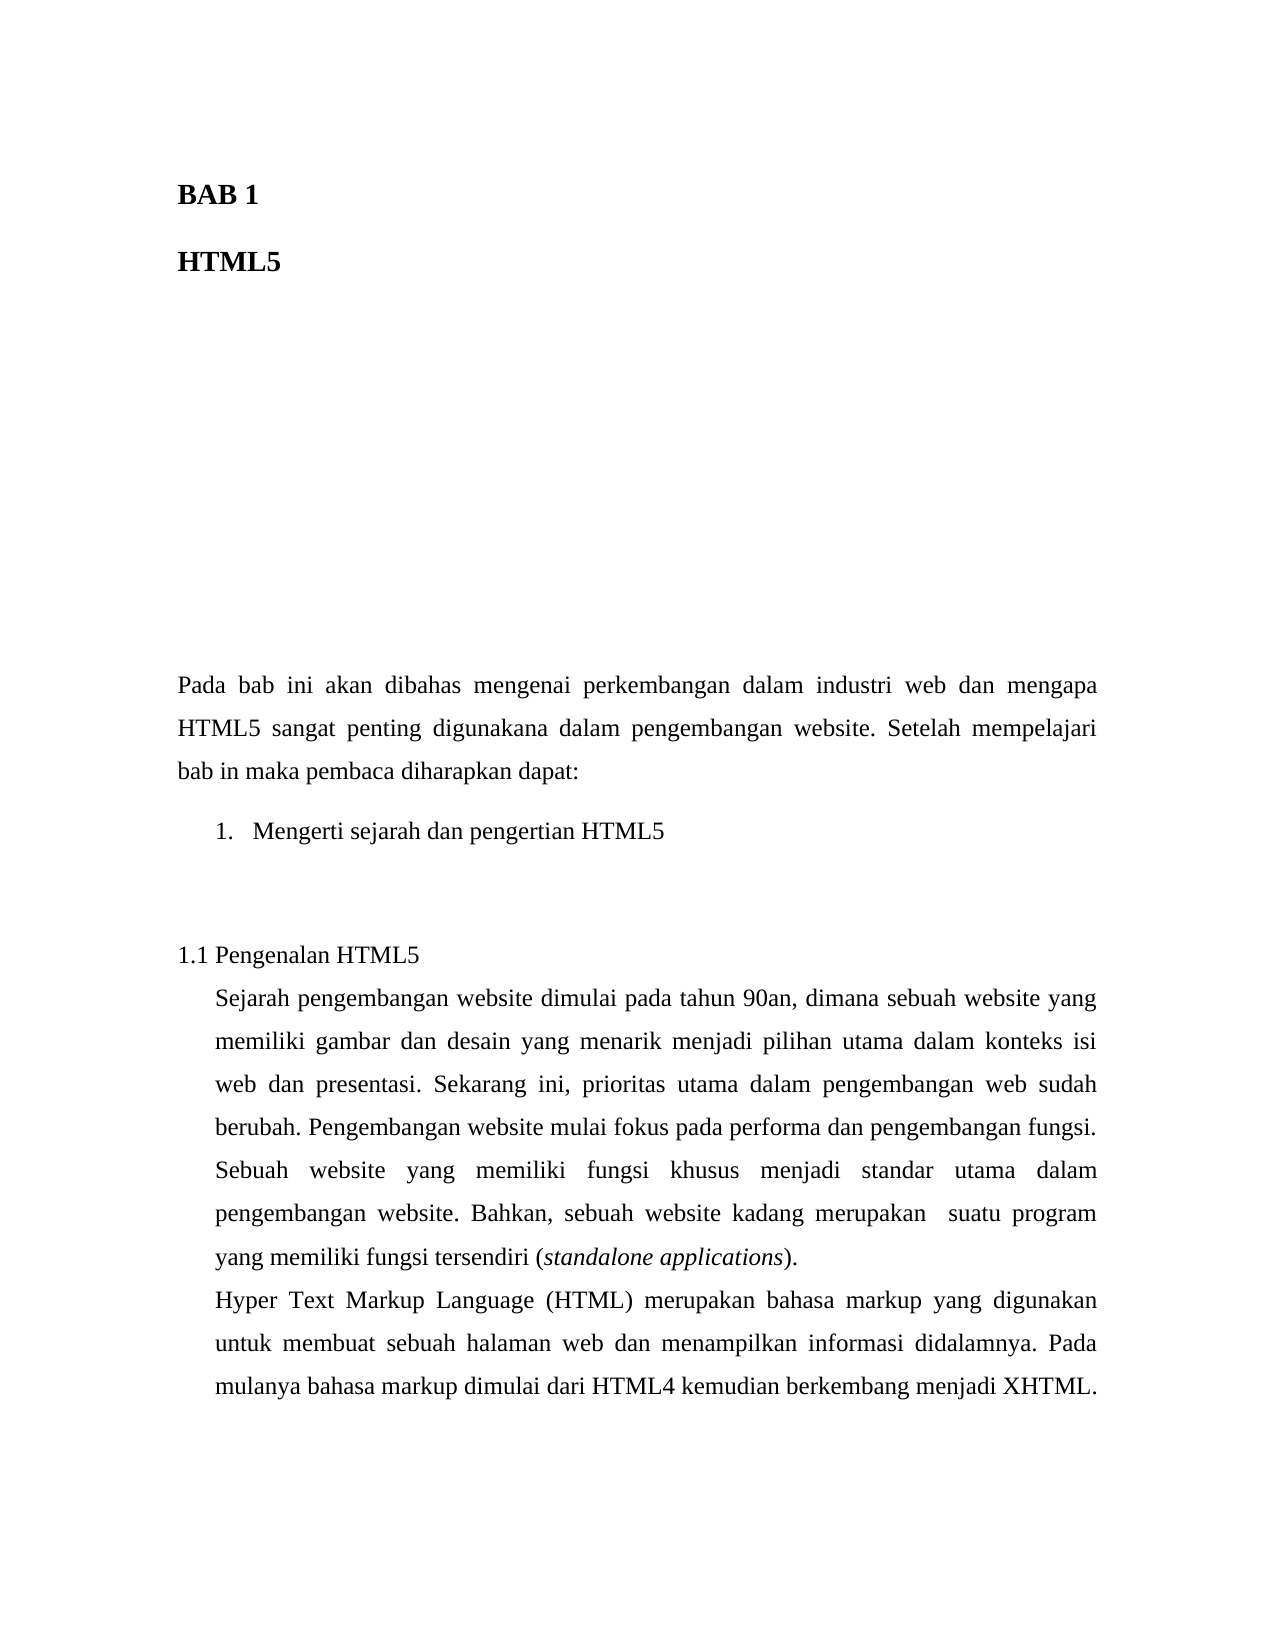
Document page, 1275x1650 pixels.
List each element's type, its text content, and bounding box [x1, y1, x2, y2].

text Pada bab ini akan dibahas mengenai perkembangan dalam industri web dan mengapa HTML5 sangat penting digunakana dalam pengembangan website. Setelah mempelajari bab in maka pembaca diharapkan dapat: [177, 670, 1098, 785]
list Pengenalan HTML5 [177, 940, 1098, 968]
list Mengerti sejarah dan pengertian HTML5 [215, 816, 1098, 845]
text BAB 1 [177, 177, 1098, 211]
text HTML5 [177, 244, 1098, 278]
